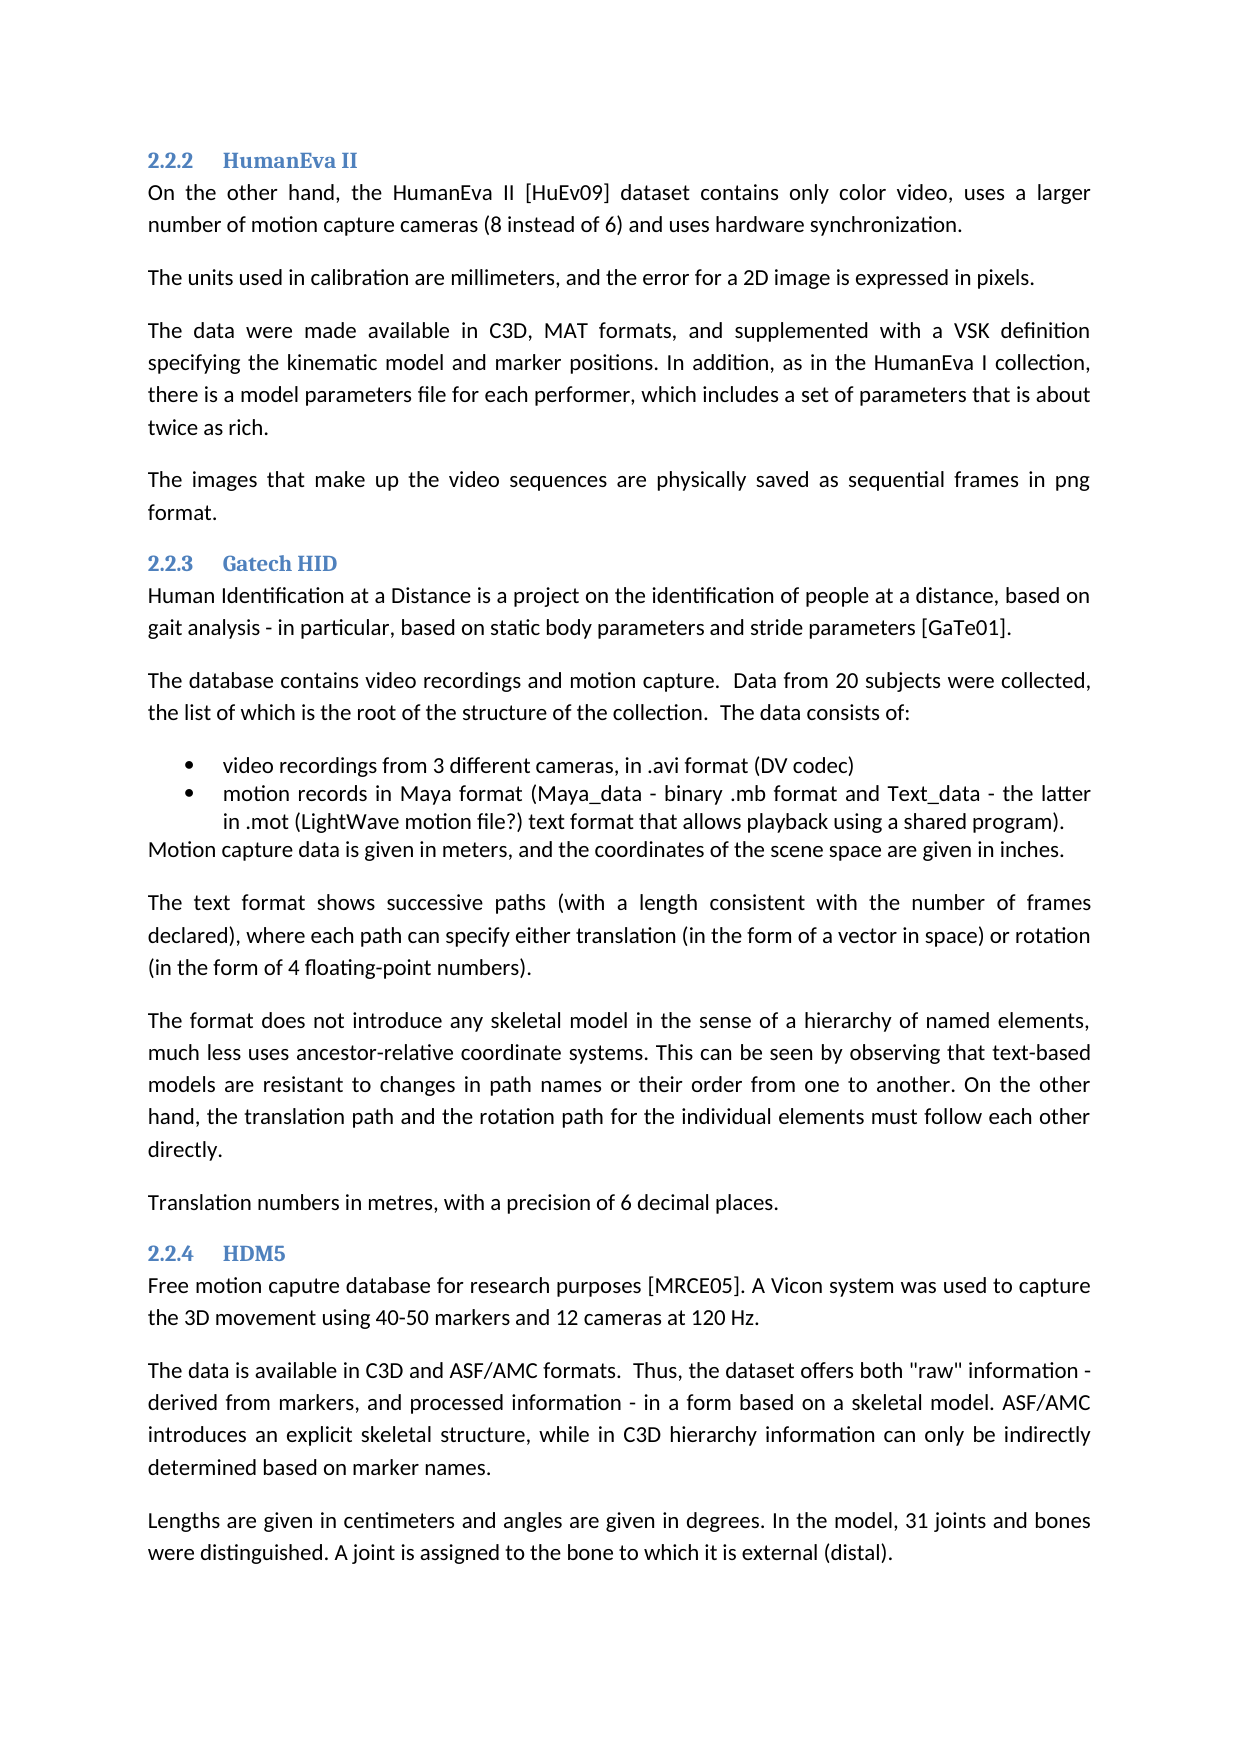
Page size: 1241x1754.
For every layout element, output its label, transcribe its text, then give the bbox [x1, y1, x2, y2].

text Lengths are given in centimeters and angles are given in degrees. In the model, 31 joints and bones were distinguished. A joint is assigned to the bone to which it is external (distal). [148, 1506, 1093, 1566]
text On the other hand, the HumanEva II [HuEv09] dataset contains only color video, uses a larger number of motion capture cameras (8 instead of 6) and uses hardware synchronization. [148, 178, 1093, 238]
list motion records in Maya format (Maya_data - binary .mb format and Text_data - the latter in .mot (LightWave motion file?) text format that allows playback using a shared program). [185, 779, 1093, 836]
text The units used in calibration are millimeters, and the error for a 2D image is expressed in pixels. [148, 263, 1093, 291]
list video recordings from 3 different cameras, in .avi format (DV codec) [185, 751, 1093, 779]
text Translation numbers in metres, with a precision of 6 decimal places. [148, 1188, 1093, 1216]
text The text format shows successive paths (with a length consistent with the number of frames declared), where each path can specify either translation (in the form of a vector in space) or rotation (in the form of 4 floating-point numbers). [148, 888, 1093, 981]
subtitle HumanEva II [148, 148, 1093, 174]
text Human Identification at a Distance is a project on the identification of people at a distance, based on gait analysis - in particular, based on static body parameters and stride parameters [GaTe01]. [148, 581, 1093, 641]
text The database contains video recordings and motion capture. Data from 20 subjects were collected, the list of which is the root of the structure of the collection. The data consists of: [148, 666, 1093, 726]
text The data is available in C3D and ASF/AMC formats. Thus, the dataset offers both "raw" information - derived from markers, and processed information - in a form based on a skeletal model. ASF/AMC introduces an explicit skeletal structure, while in C3D hierarchy information can only be indirectly determined based on marker names. [148, 1356, 1093, 1481]
text The data were made available in C3D, MAT formats, and supplemented with a VSK definition specifying the kinematic model and marker positions. In addition, as in the HumanEva I collection, there is a model parameters file for each performer, which includes a set of parameters that is about twice as rich. [148, 316, 1093, 441]
text The images that make up the video sequences are physically saved as sequential frames in png format. [148, 466, 1093, 526]
subtitle Gatech HID [148, 551, 1093, 577]
text Motion capture data is given in meters, and the coordinates of the scene space are given in inches. [148, 836, 1093, 863]
subtitle HDM5 [148, 1241, 1093, 1267]
text Free motion caputre database for research purposes [MRCE05]. A Vicon system was used to capture the 3D movement using 40-50 markers and 12 cameras at 120 Hz. [148, 1271, 1093, 1331]
text The format does not introduce any skeletal model in the sense of a hierarchy of named elements, much less uses ancestor-relative coordinate systems. This can be seen by observing that text-based models are resistant to changes in path names or their order from one to another. On the other hand, the translation path and the rotation path for the individual elements must follow each other directly. [148, 1006, 1093, 1163]
